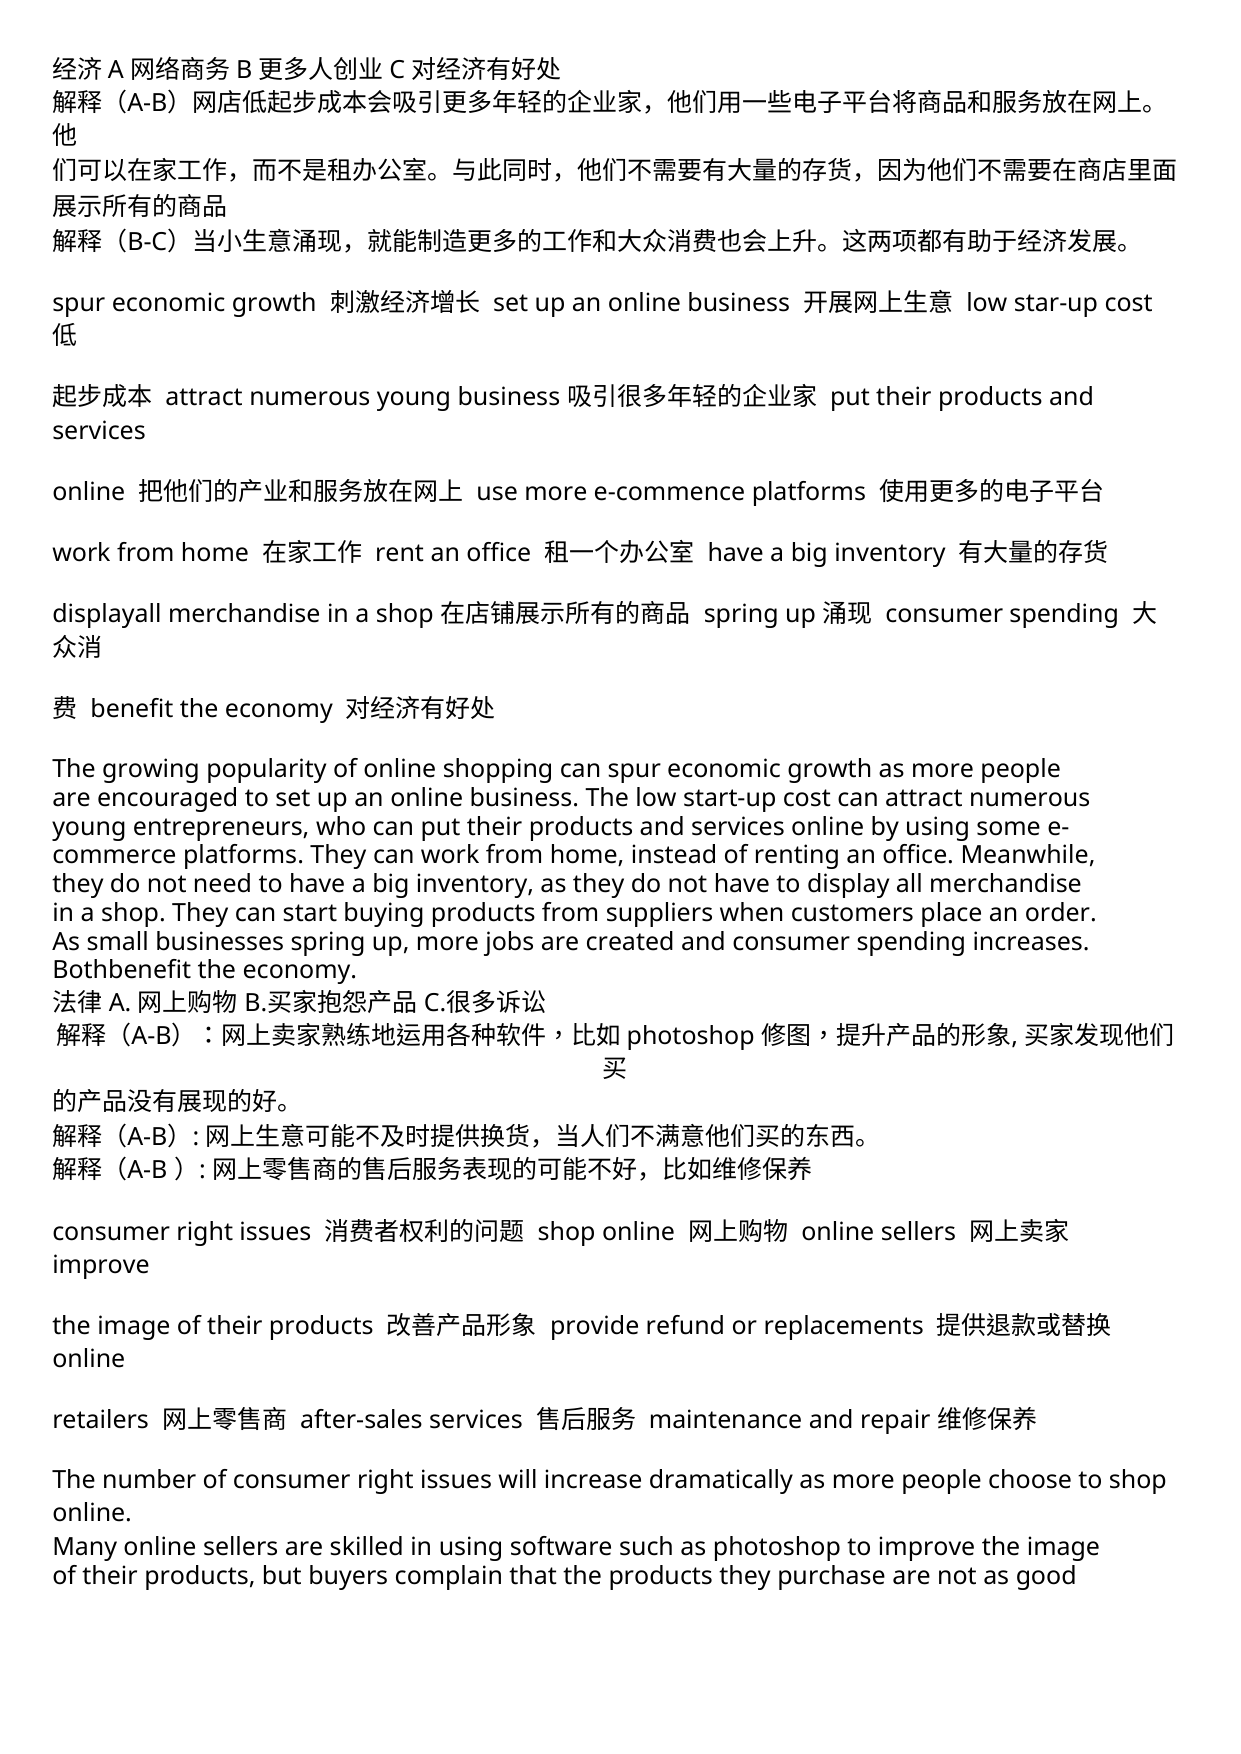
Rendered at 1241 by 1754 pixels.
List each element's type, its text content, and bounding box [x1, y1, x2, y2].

text 法律 A. 网上购物 B.买家抱怨产品 C.很多诉讼 [52, 984, 1178, 1018]
text 经济 A 网络商务 B 更多人创业 C 对经济有好处 [52, 52, 1178, 85]
text online 把他们的产业和服务放在网上 use more e-commence platforms 使用更多的电子平台 [52, 474, 1178, 507]
text 起步成本 attract numerous young business 吸引很多年轻的企业家 put their products and services [52, 379, 1178, 446]
text 解释（A-B）: 网上生意可能不及时提供换货，当人们不满意他们买的东西。 [52, 1119, 1178, 1152]
text 费 benefit the economy 对经济有好处 [52, 691, 1178, 724]
text the image of their products 改善产品形象 provide refund or replacements 提供退款或替换 online [52, 1308, 1178, 1374]
text consumer right issues 消费者权利的问题 shop online 网上购物 online sellers 网上卖家 improve [52, 1213, 1178, 1280]
text 展示所有的商品 [52, 193, 1178, 221]
text spur economic growth 刺激经济增长 set up an online business 开展网上生意 low star-up cost 低 [52, 284, 1178, 351]
text 解释（B-C）当小生意涌现，就能制造更多的工作和大众消费也会上升。这两项都有助于经济发展。 [52, 223, 1178, 257]
text 们可以在家工作，而不是租办公室。与此同时，他们不需要有大量的存货，因为他们不需要在商店里面 [52, 158, 1178, 185]
text displayall merchandise in a shop 在店铺展示所有的商品 spring up 涌现 consumer spending 大众消 [52, 596, 1178, 663]
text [52, 1533, 1103, 1590]
text 的产品没有展现的好。 [52, 1088, 1178, 1116]
text 他 [52, 122, 1178, 150]
text 解释（A-B）网店低起步成本会吸引更多年轻的企业家，他们用一些电子平台将商品和服务放在网上。 [52, 85, 1178, 118]
text retailers 网上零售商 after-sales services 售后服务 maintenance and repair 维修保养 [52, 1402, 1178, 1436]
text 解释（A-B）：网上卖家熟练地运用各种软件，比如photoshop 修图，提升产品的形象, 买家发现他们买 [52, 1018, 1178, 1084]
text The growing popularity of online shopping can spur economic growth as more people are encouraged to set up an online business. The low start-up cost can attract numerous young entrepreneurs, who can put their products and services online by using some e-commerce platforms. They can work from home, instead of renting an office. Meanwhile, they do not need to have a big inventory, as they do not have to display all merchandise in a shop. They can start buying products from suppliers when customers place an order. As small businesses spring up, more jobs are created and consumer spending increases. Bothbenefit the economy. [52, 754, 1103, 984]
text 解释（A-B ）: 网上零售商的售后服务表现的可能不好，比如维修保养 [52, 1152, 1178, 1185]
text The number of consumer right issues will increase dramatically as more people choose to shop online. [52, 1461, 1178, 1528]
text work from home 在家工作 rent an office 租一个办公室 have a big inventory 有大量的存货 [52, 535, 1178, 568]
